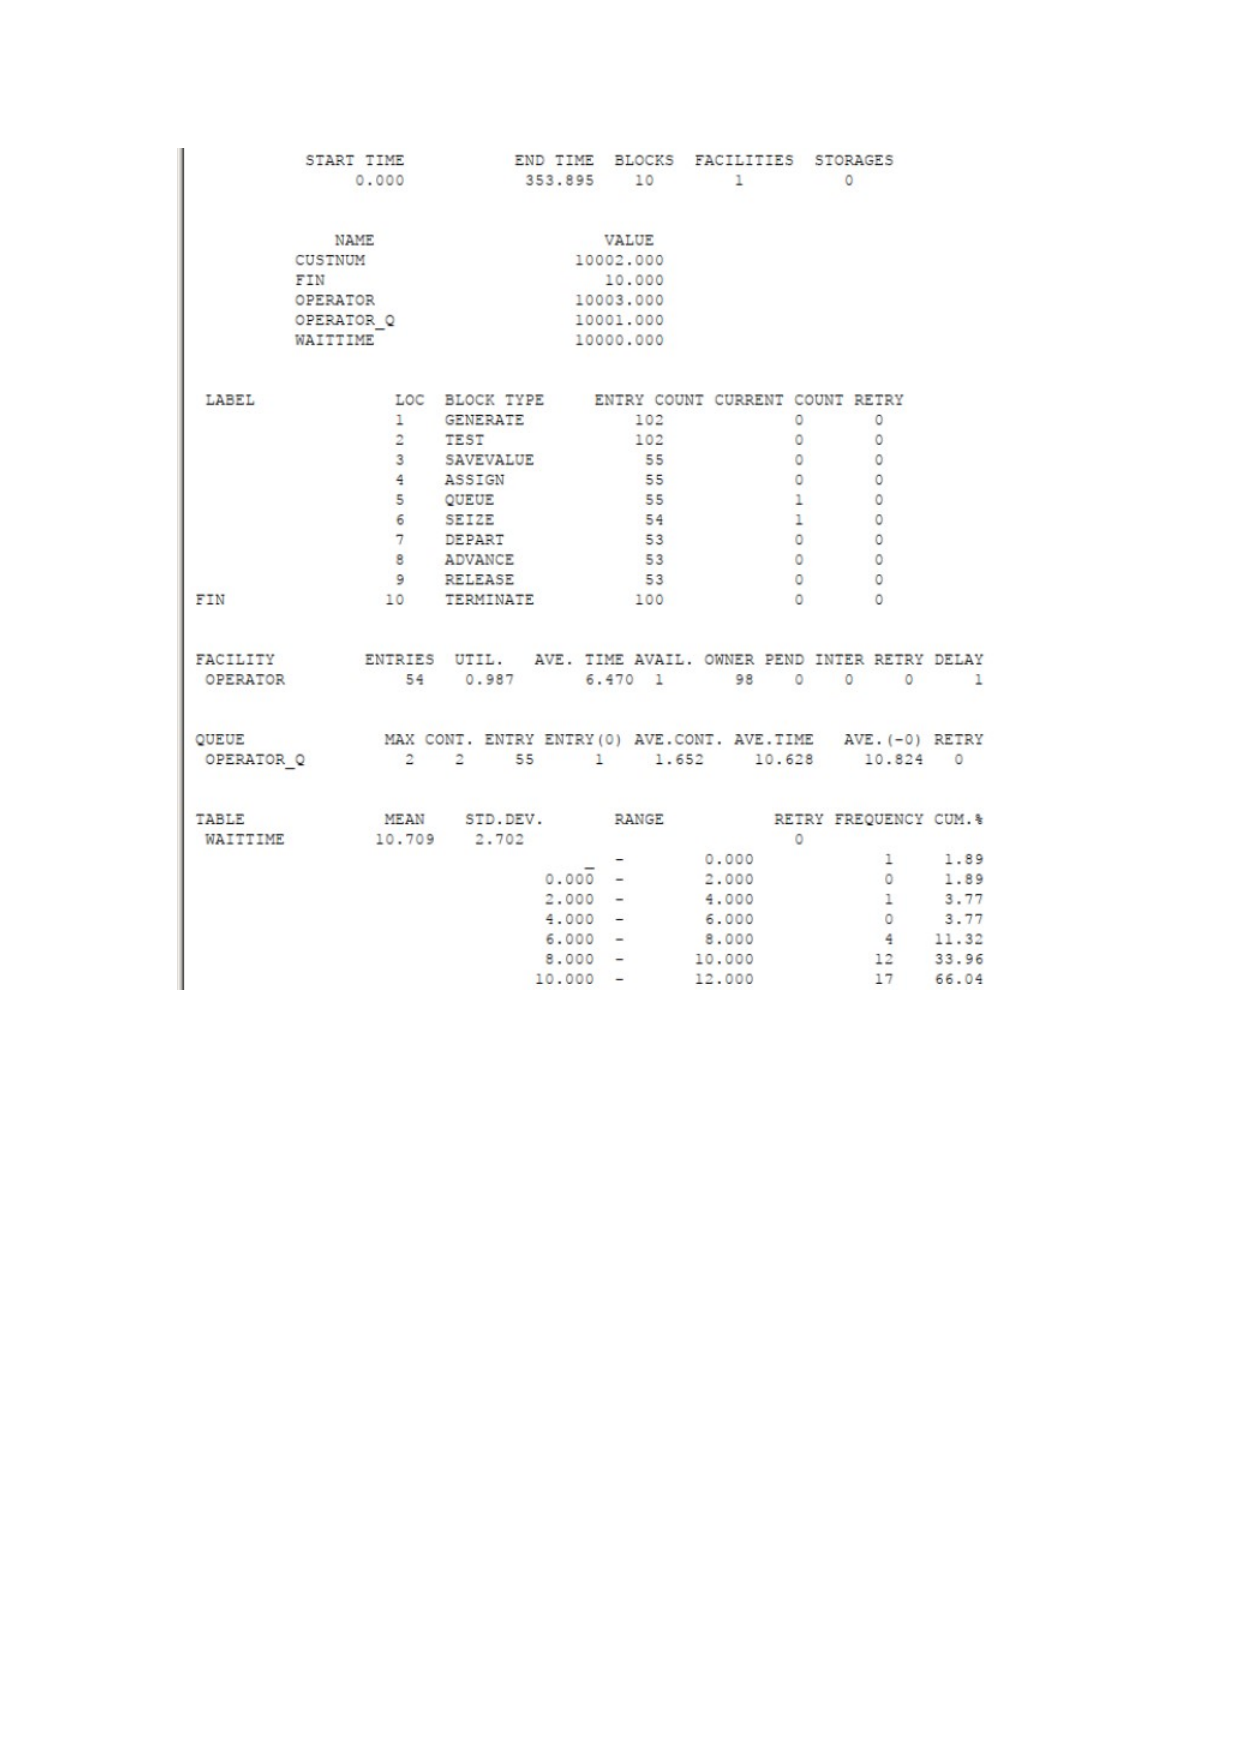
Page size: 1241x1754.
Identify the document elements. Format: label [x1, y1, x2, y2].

picture [177, 148, 1123, 990]
